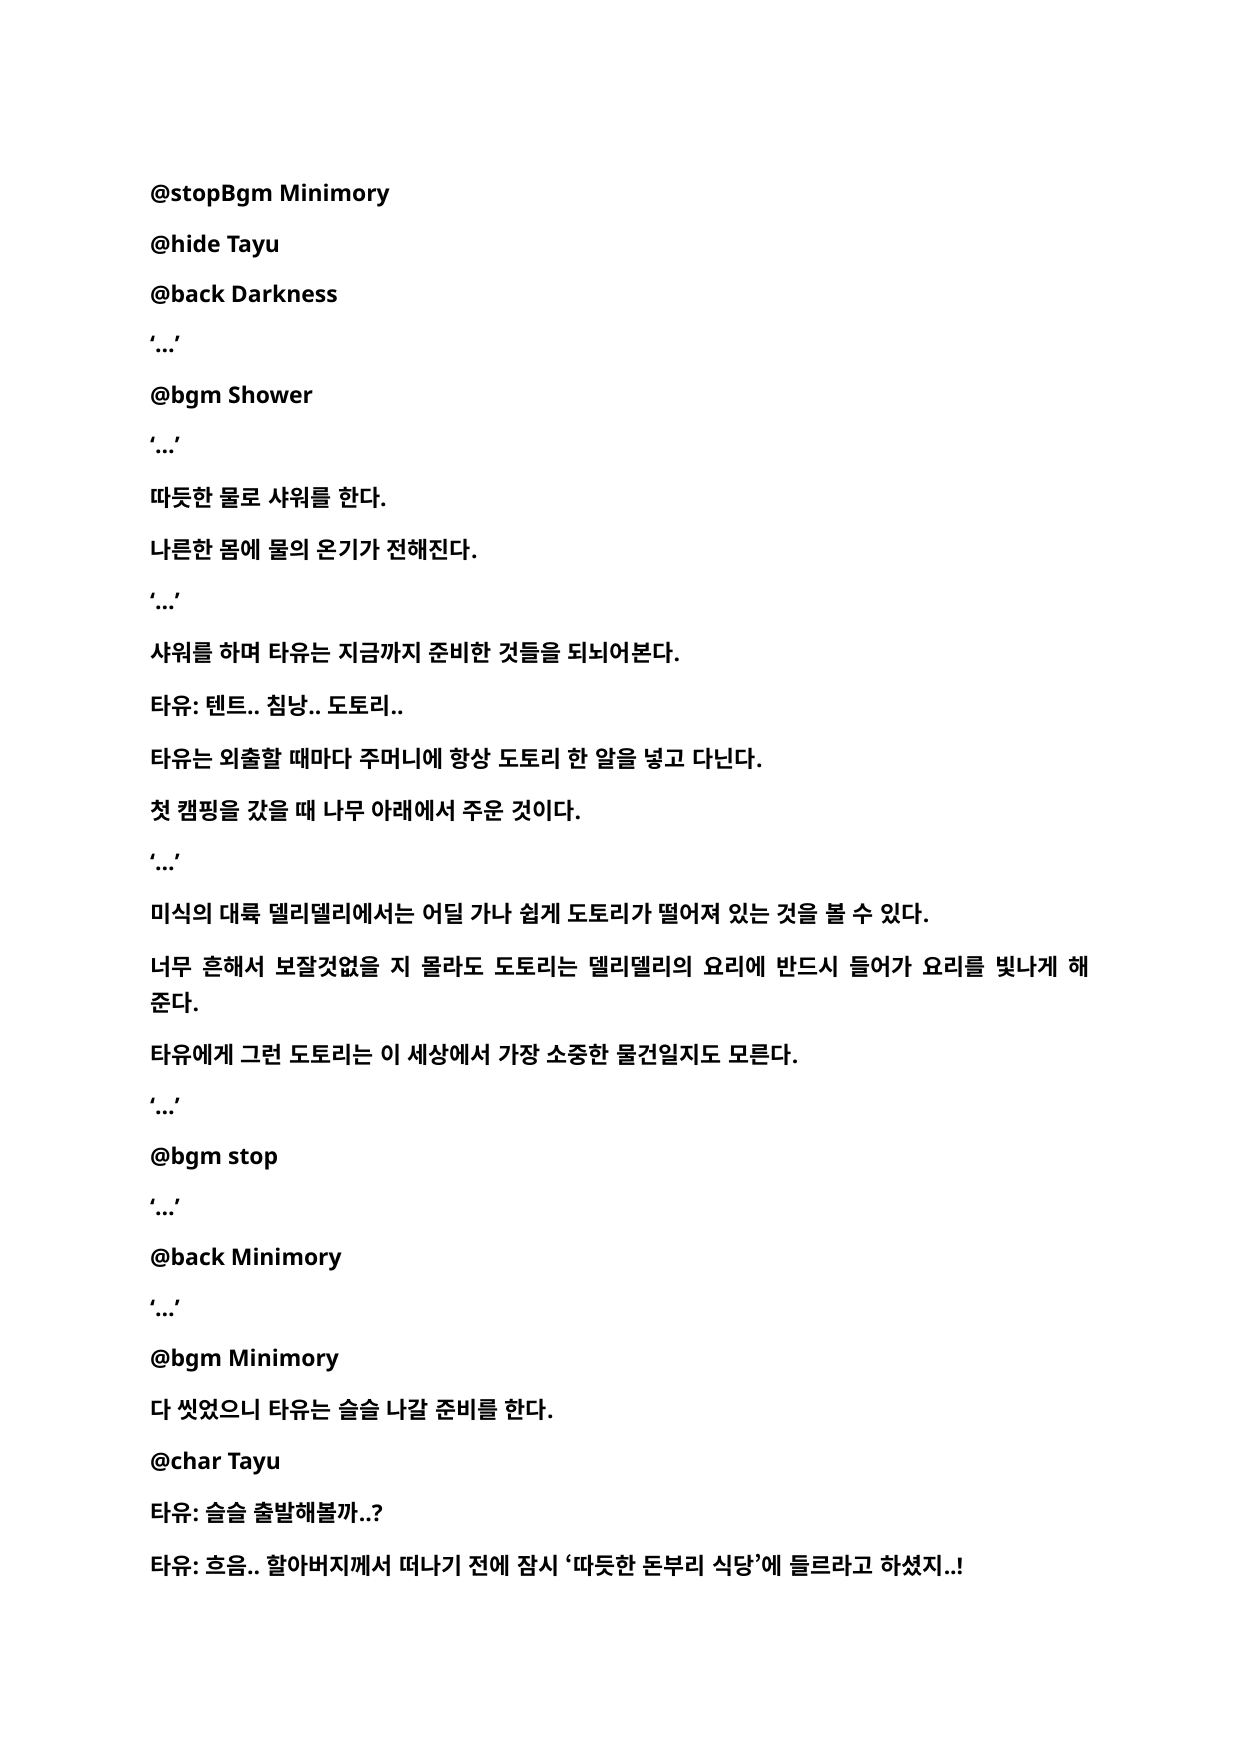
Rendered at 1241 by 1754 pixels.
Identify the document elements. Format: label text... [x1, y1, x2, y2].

text 타유에게 그런 도토리는 이 세상에서 가장 소중한 물건일지도 모른다. [150, 1037, 1090, 1071]
text 타유: 슬슬 출발해볼까..? [150, 1495, 1090, 1529]
text 타유: 텐트.. 침낭.. 도토리.. [150, 688, 1090, 721]
text 다 씻었으니 타유는 슬슬 나갈 준비를 한다. [150, 1392, 1090, 1426]
text 타유: 흐음.. 할아버지께서 떠나기 전에 잠시 ‘따듯한 돈부리 식당’에 들르라고 하셨지..! [150, 1548, 1090, 1581]
text @back Minimory [150, 1241, 1090, 1272]
text 따듯한 물로 샤워를 한다. [150, 480, 1090, 513]
text ‘…’ [150, 429, 1090, 461]
text 나른한 몸에 물의 온기가 전해진다. [150, 532, 1090, 566]
text ‘…’ [150, 1090, 1090, 1121]
text ‘…’ [150, 1191, 1090, 1222]
text @hide Tayu [150, 228, 1090, 259]
text @bgm stop [150, 1140, 1090, 1171]
text ‘…’ [150, 328, 1090, 360]
text 타유는 외출할 때마다 주머니에 항상 도토리 한 알을 넣고 다닌다. [150, 741, 1090, 774]
text @stopBgm Minimory [150, 177, 1090, 208]
text ‘…’ [150, 846, 1090, 877]
text 미식의 대륙 델리델리에서는 어딜 가나 쉽게 도토리가 떨어져 있는 것을 볼 수 있다. [150, 896, 1090, 929]
text 첫 캠핑을 갔을 때 나무 아래에서 주운 것이다. [150, 793, 1090, 826]
text @char Tayu [150, 1445, 1090, 1476]
text ‘…’ [150, 1291, 1090, 1323]
text 너무 흔해서 보잘것없을 지 몰라도 도토리는 델리델리의 요리에 반드시 들어가 요리를 빛나게 해 준다. [150, 949, 1090, 1018]
text @back Darkness [150, 278, 1090, 309]
text @bgm Minimory [150, 1342, 1090, 1373]
text 샤워를 하며 타유는 지금까지 준비한 것들을 되뇌어본다. [150, 635, 1090, 669]
text ‘…’ [150, 585, 1090, 616]
text @bgm Shower [150, 379, 1090, 410]
